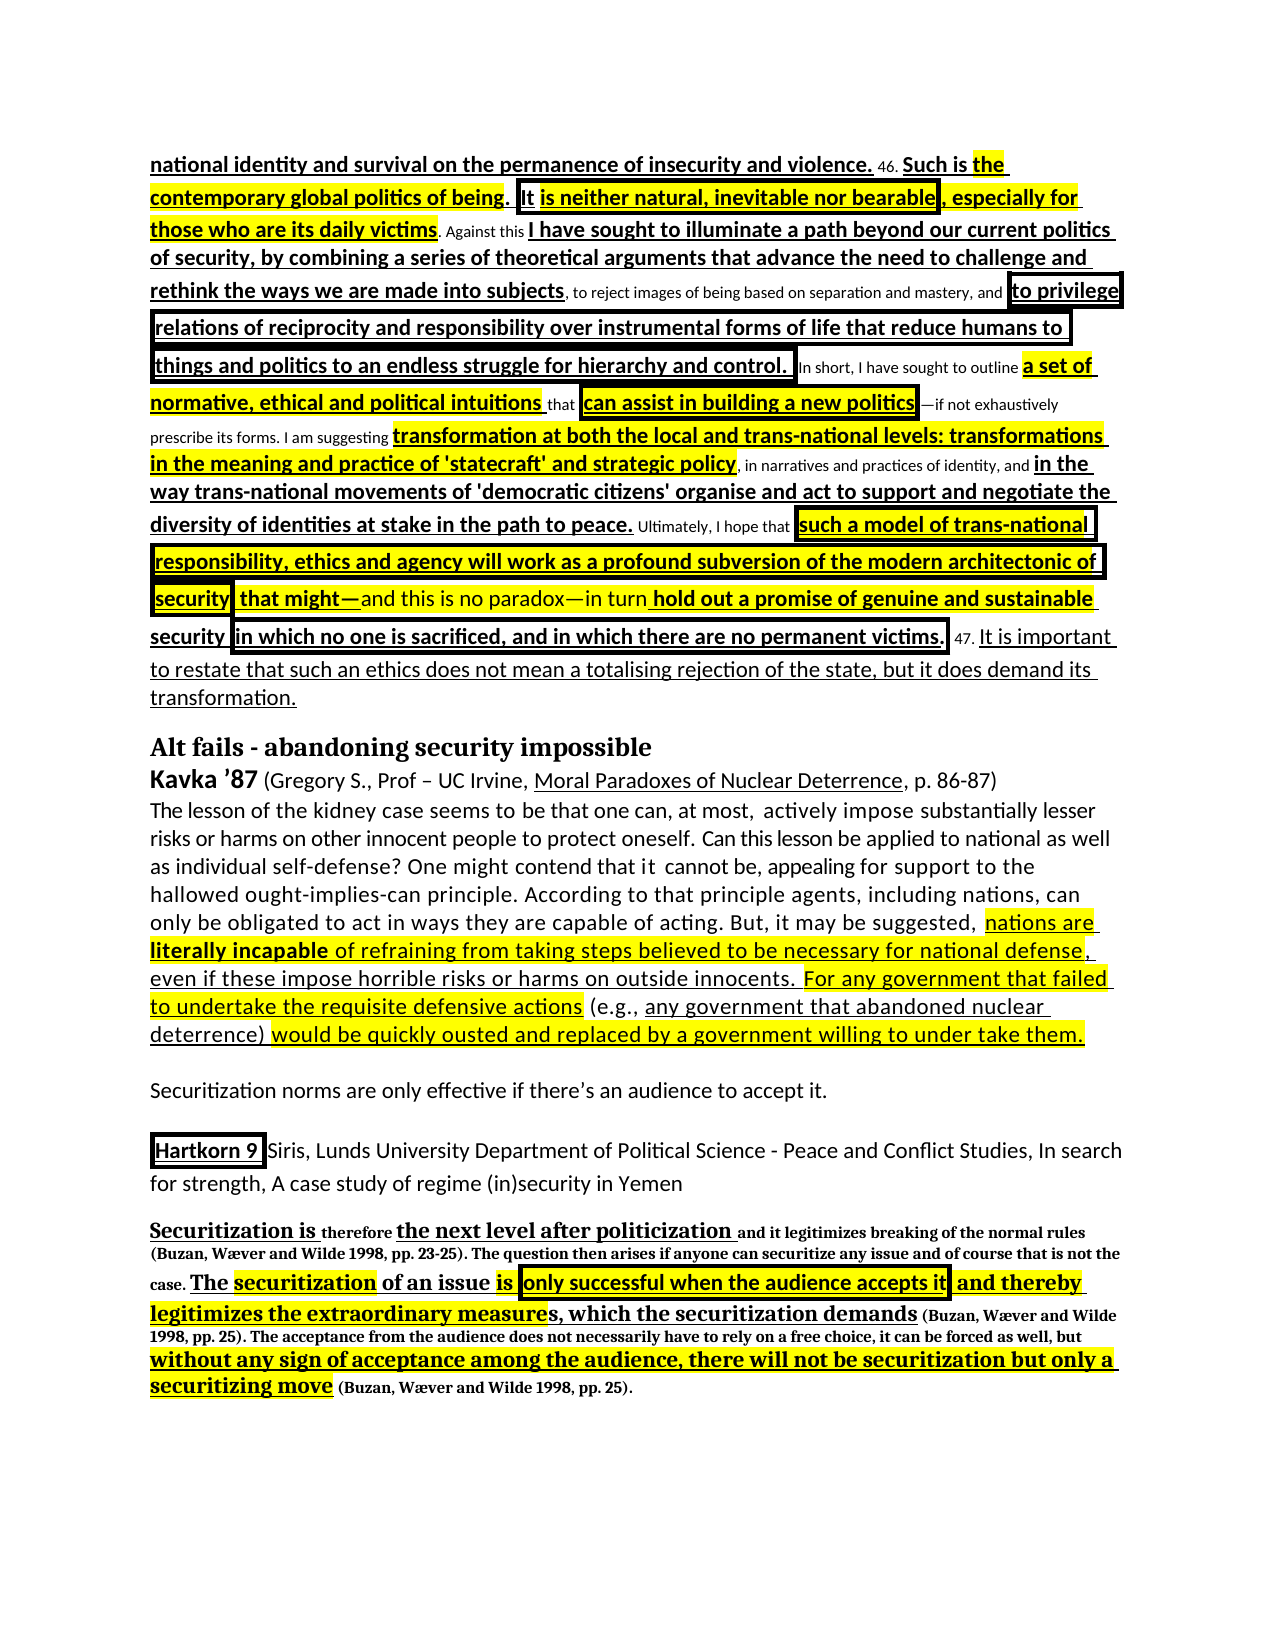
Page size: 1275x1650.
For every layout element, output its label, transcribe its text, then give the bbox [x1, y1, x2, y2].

text Kavka ’87 (Gregory S., Prof – UC Irvine, Moral Paradoxes of Nuclear Deterrence, p. 86-87) [150, 763, 1116, 796]
subtitle Alt fails - abandoning security impossible [150, 732, 1116, 763]
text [150, 150, 1125, 711]
text The lesson of the kidney case seems to be that one can, at most, actively impose substantially lesser risks or harms on other innocent people to protect oneself. Can this lesson be applied to national as well as individual self-defense? One might contend that it cannot be, appealing for support to the hallowed ought-implies-can principle. According to that principle agents, including nations, can only be obligated to act in ways they are capable of acting. But, it may be suggested, nations are literally incapable of refraining from taking steps believed to be necessary for national defense, even if these impose horrible risks or harms on outside innocents. For any government that failed to undertake the requisite defensive actions (e.g., any government that abandoned nuclear deterrence) would be quickly ousted and replaced by a government willing to under take them. [150, 796, 1116, 1048]
subtitle Securitization is therefore the next level after politicization and it legitimizes breaking of the normal rules (Buzan, Wæver and Wilde 1998, pp. 23-25). The question then arises if anyone can securitize any issue and of course that is not the case. The securitization of an issue is only successful when the audience accepts it and thereby legitimizes the extraordinary measures, which the securitization demands (Buzan, Wæver and Wilde 1998, pp. 25). The acceptance from the audience does not necessarily have to rely on a free choice, it can be forced as well, but without any sign of acceptance among the audience, there will not be securitization but only a securitizing move (Buzan, Wæver and Wilde 1998, pp. 25). [150, 1218, 1125, 1399]
text Hartkorn 9 Siris, Lunds University Department of Political Science - Peace and Conflict Studies, In search for strength, A case study of regime (in)security in Yemen [150, 1132, 1125, 1197]
text Securitization norms are only effective if there’s an audience to accept it. [150, 1076, 1125, 1104]
